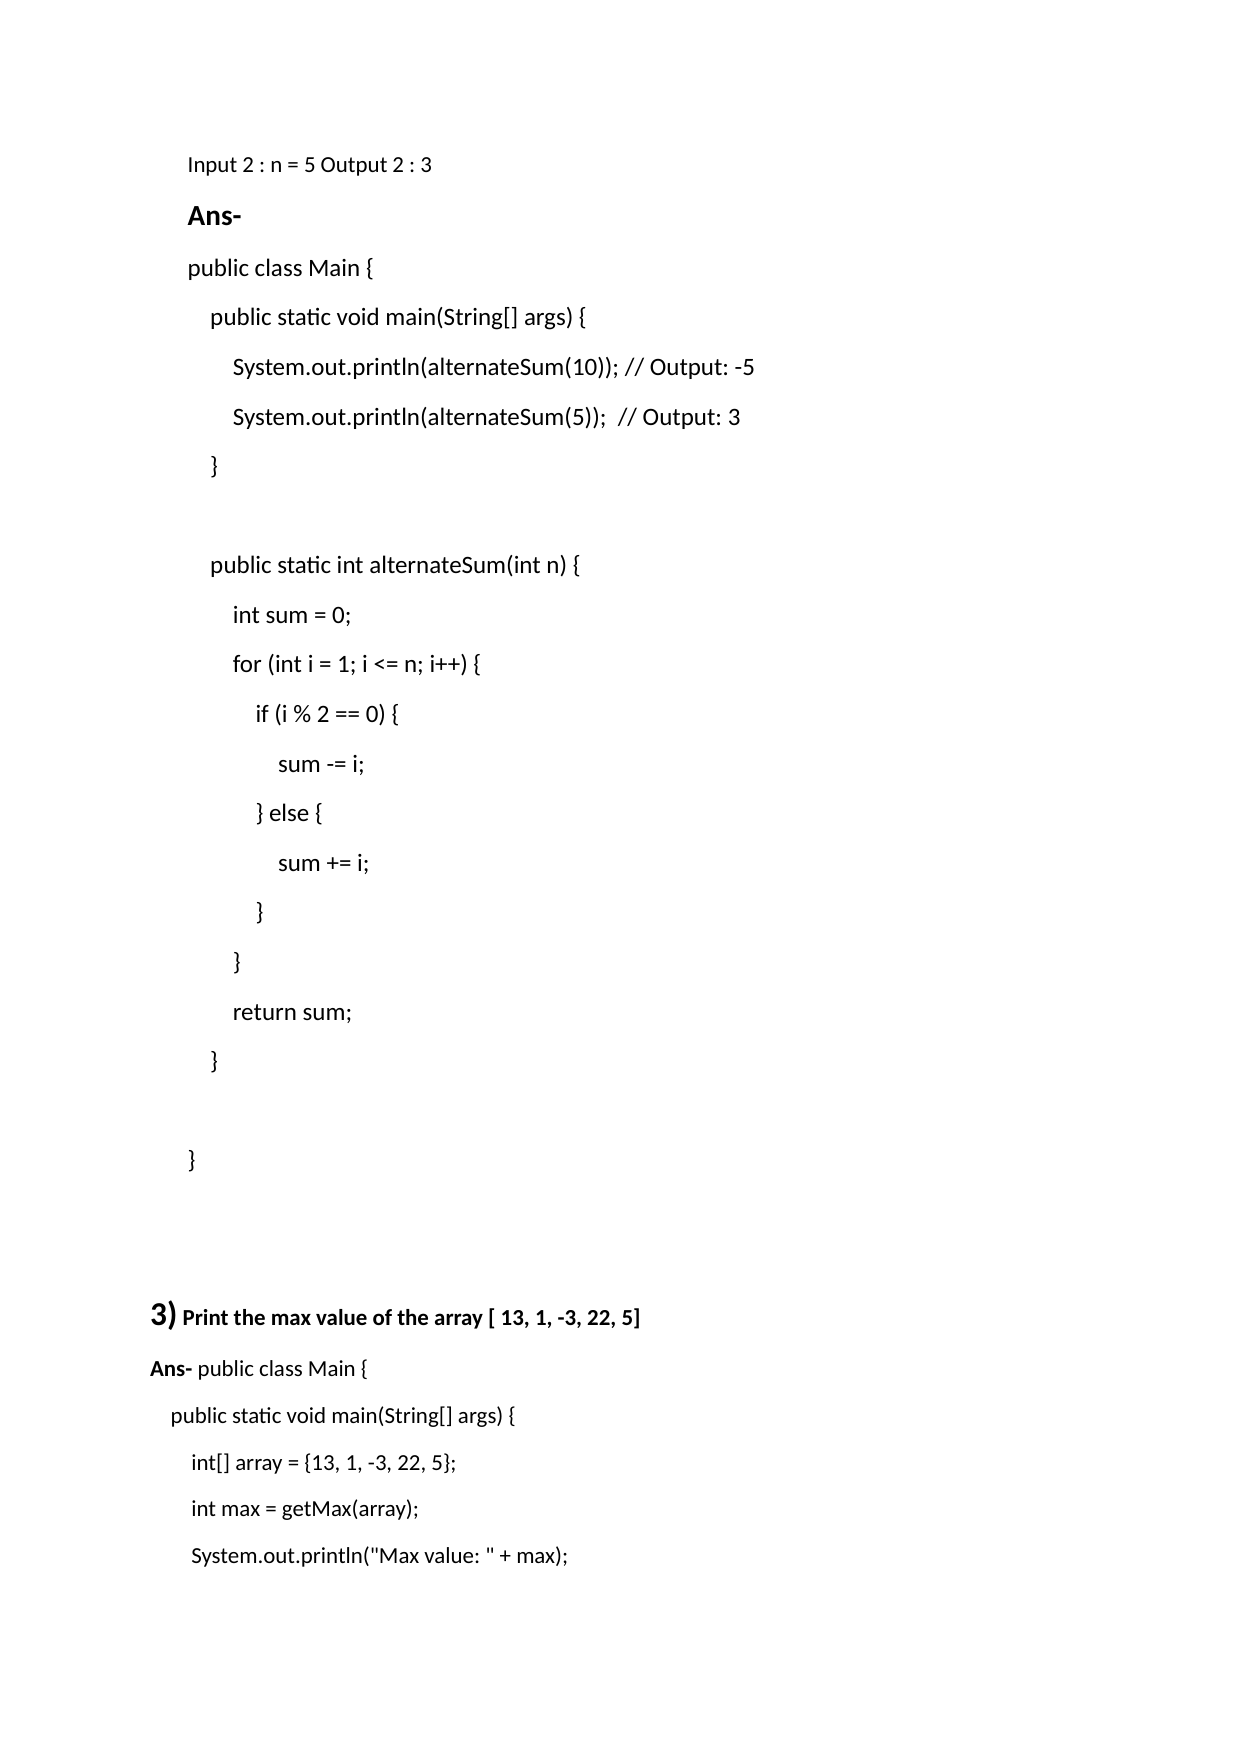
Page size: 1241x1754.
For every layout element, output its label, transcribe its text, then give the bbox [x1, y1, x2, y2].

text System.out.println("Max value: " + max); [150, 1541, 1090, 1569]
text return sum; [187, 996, 1090, 1026]
text } [187, 1045, 1090, 1076]
text } [187, 946, 1090, 977]
text public static void main(String[] args) { [187, 302, 1090, 332]
text } [187, 450, 1090, 481]
text } [187, 1144, 1090, 1175]
text sum += i; [187, 847, 1090, 877]
text int sum = 0; [187, 599, 1090, 629]
text System.out.println(alternateSum(5)); // Output: 3 [187, 401, 1090, 431]
text public static int alternateSum(int n) { [187, 549, 1090, 580]
text System.out.println(alternateSum(10)); // Output: -5 [187, 351, 1090, 382]
text int max = getMax(array); [150, 1494, 1090, 1522]
text public class Main { [187, 252, 1090, 282]
text 3) Print the max value of the array [ 13, 1, -3, 22, 5] [150, 1293, 1090, 1334]
text Ans- public class Main { [150, 1354, 1090, 1382]
text sum -= i; [187, 748, 1090, 778]
text for (int i = 1; i <= n; i++) { [187, 649, 1090, 679]
text } [187, 897, 1090, 927]
text Ans- [187, 197, 1090, 232]
text public static void main(String[] args) { [150, 1401, 1090, 1429]
text } else { [187, 797, 1090, 828]
text if (i % 2 == 0) { [187, 698, 1090, 729]
text Input 2 : n = 5 Output 2 : 3 [187, 150, 1090, 178]
text int[] array = {13, 1, -3, 22, 5}; [150, 1448, 1090, 1476]
